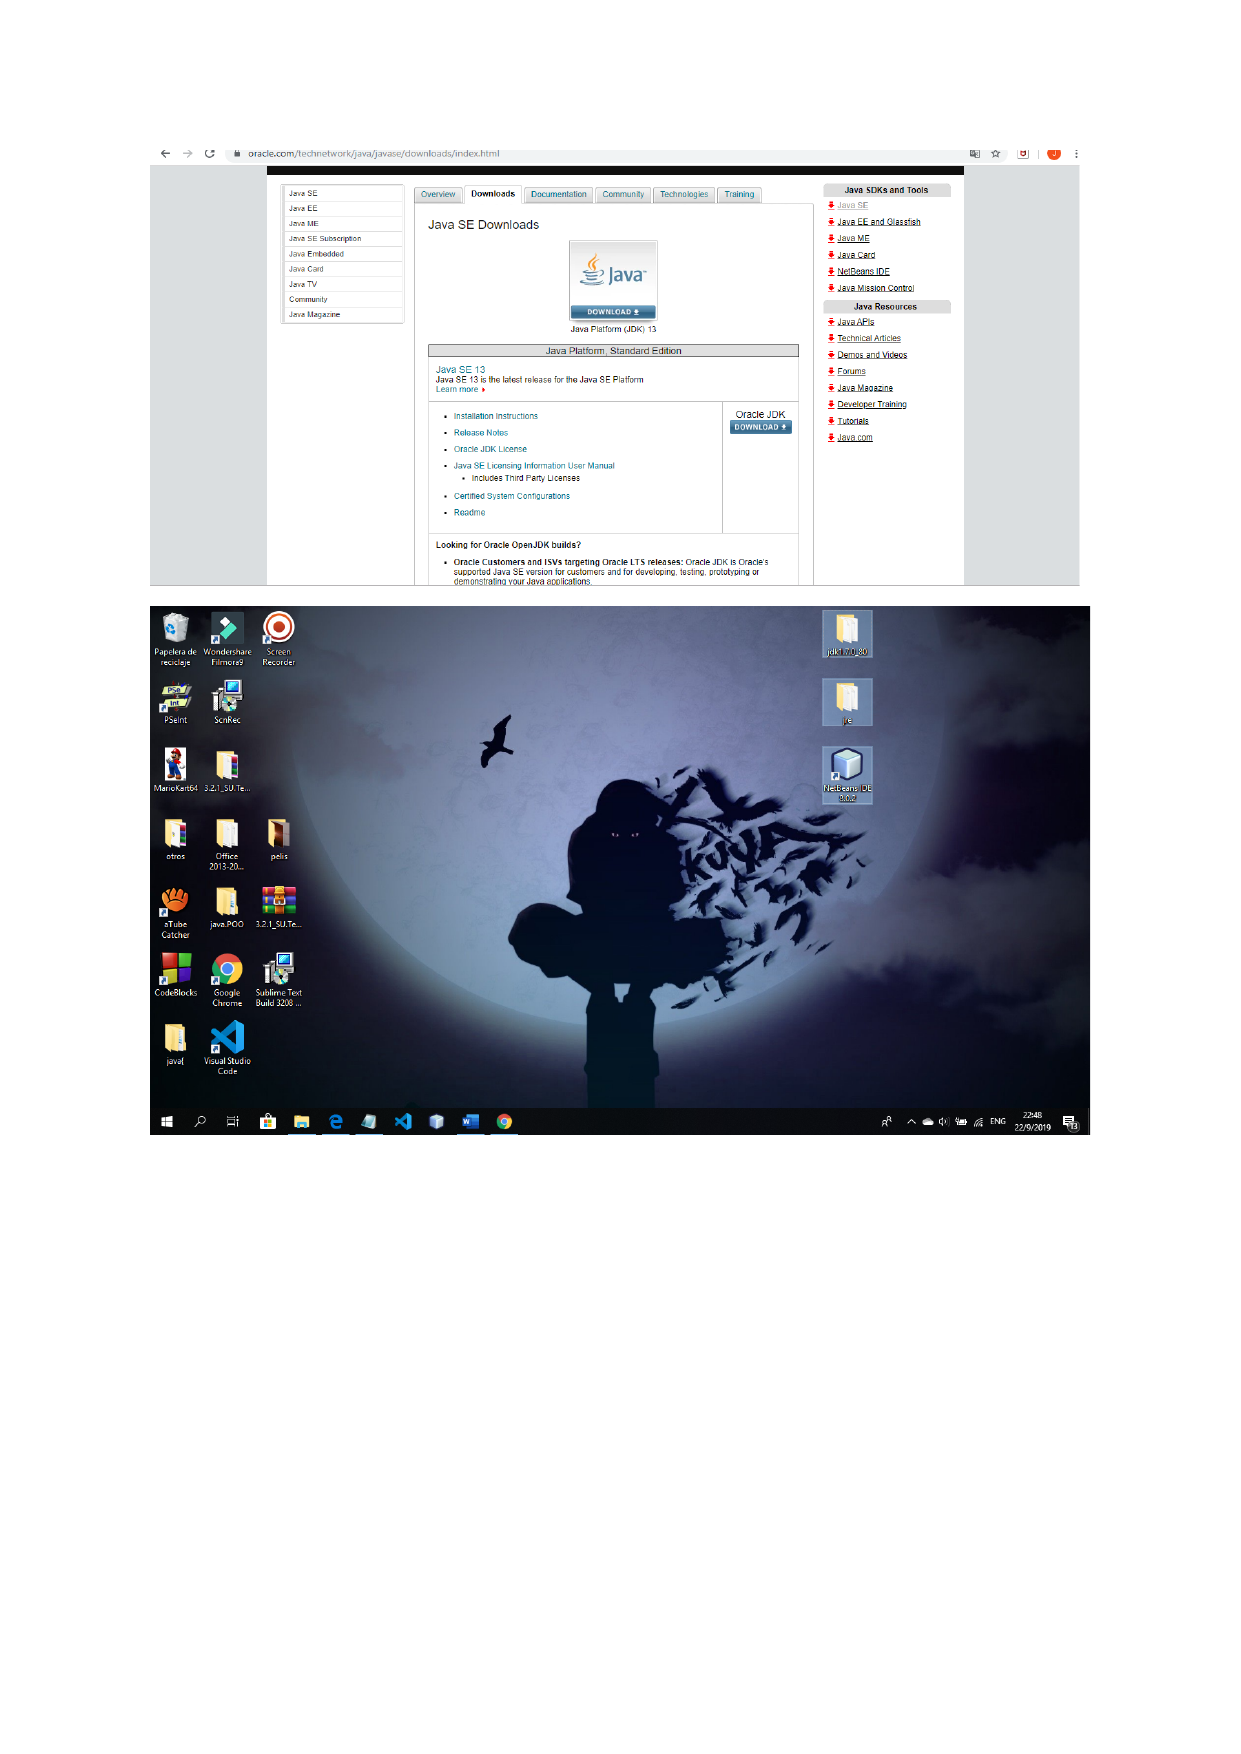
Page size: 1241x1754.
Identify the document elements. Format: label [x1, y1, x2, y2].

picture [150, 606, 1091, 1135]
picture [150, 150, 1080, 588]
